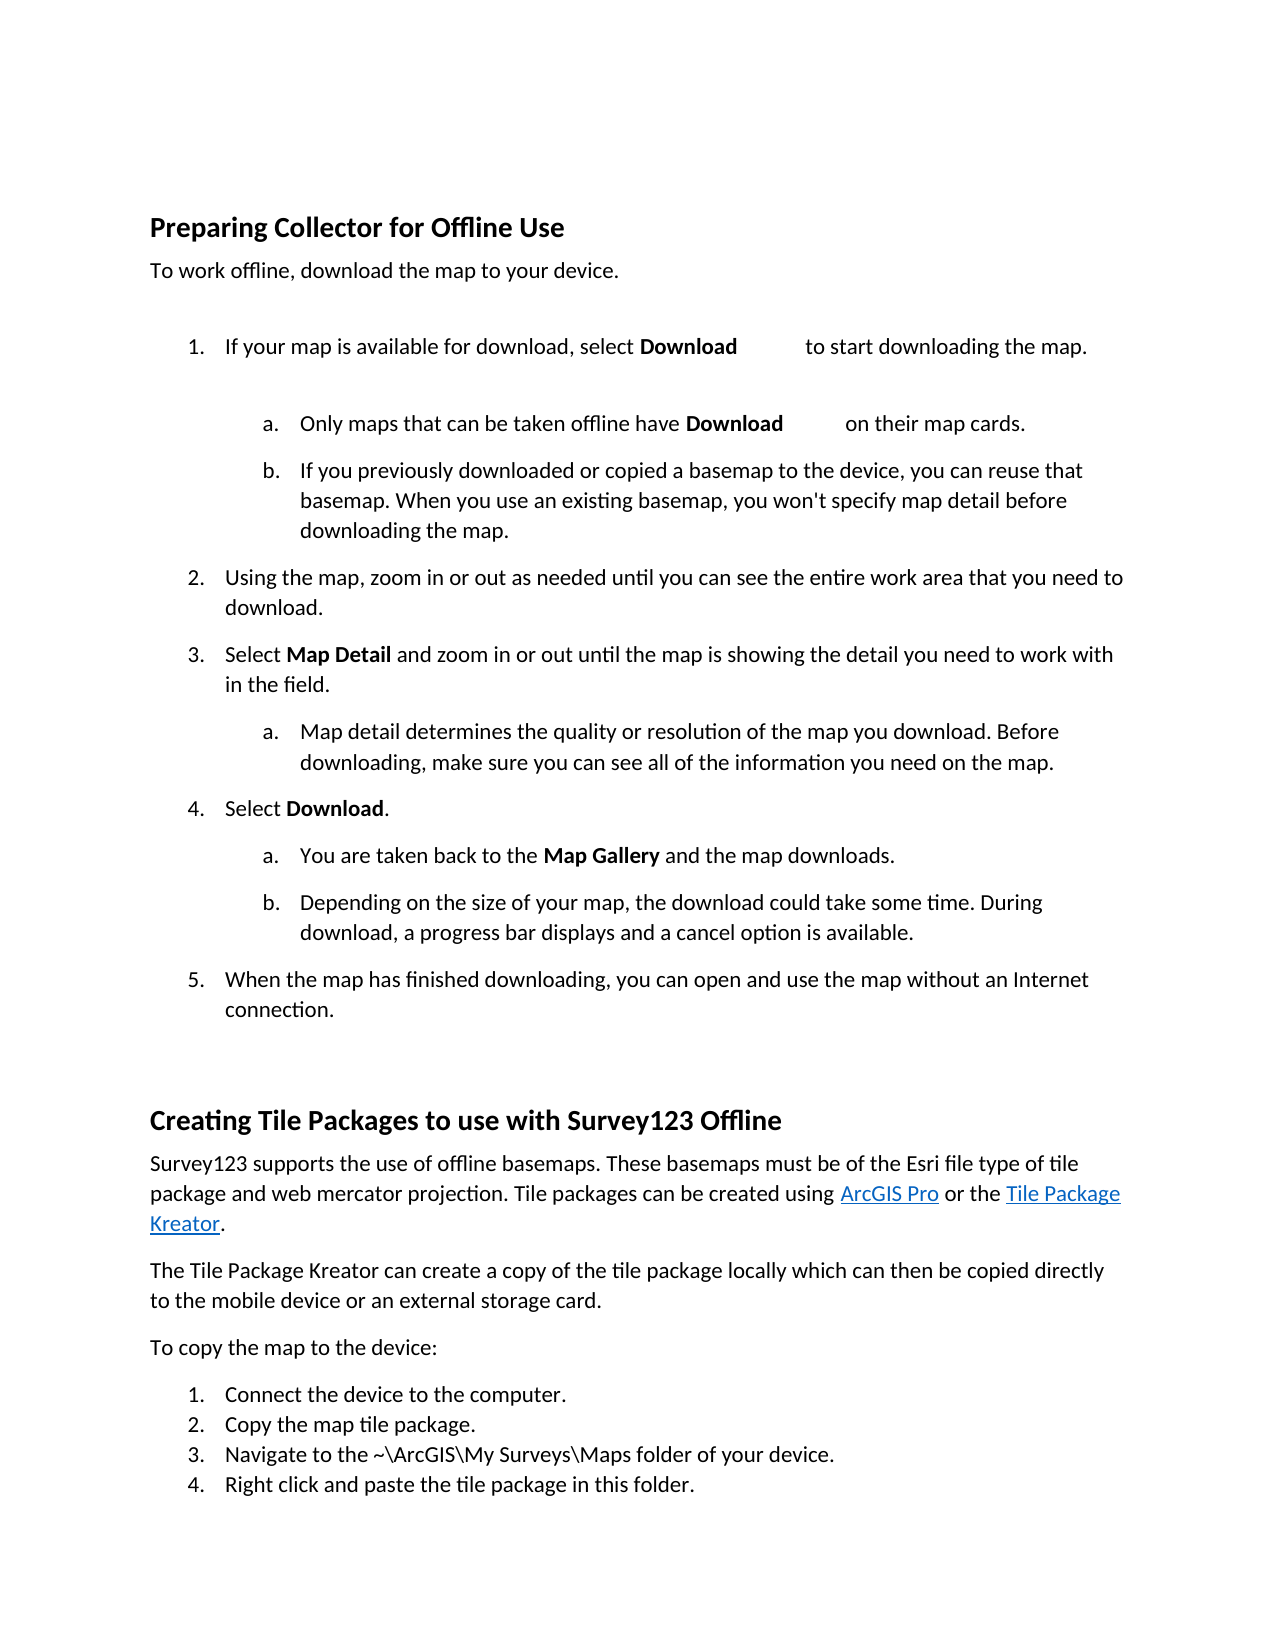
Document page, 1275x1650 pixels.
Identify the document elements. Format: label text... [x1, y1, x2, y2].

list Connect the device to the computer. [187, 1380, 1125, 1408]
list Select Download. [187, 794, 1125, 823]
list If your map is available for download, select Download to start downloading the map. [187, 303, 1125, 361]
text Survey123 supports the use of offline basemaps. These basemaps must be of the Esri file type of tile package and web mercator projection. Tile packages can be created using ArcGIS Pro or the Tile Package Kreator. [150, 1149, 1125, 1237]
subtitle Preparing Collector for Offline Use [150, 209, 1125, 245]
text To copy the map to the device: [150, 1333, 1125, 1361]
list Depending on the size of your map, the download could take some time. During download, a progress bar displays and a cancel option is available. [262, 888, 1125, 947]
text The Tile Package Kreator can create a copy of the tile package locally which can then be copied directly to the mobile device or an external storage card. [150, 1256, 1125, 1314]
subtitle Creating Tile Packages to use with Survey123 Offline [150, 1102, 1125, 1137]
list If you previously downloaded or copied a basemap to the device, you can reuse that basemap. When you use an existing basemap, you won't specify map detail before downloading the map. [262, 456, 1125, 544]
list When the map has finished downloading, you can open and use the map without an Internet connection. [187, 965, 1125, 1024]
list You are taken back to the Map Gallery and the map downloads. [262, 841, 1125, 869]
list Select Map Detail and zoom in or out until the map is showing the detail you need to work with in the field. [187, 640, 1125, 699]
list Right click and paste the tile package in this folder. [187, 1471, 1125, 1498]
list Navigate to the ~\ArcGIS\My Surveys\Maps folder of your device. [187, 1440, 1125, 1468]
list Copy the map tile package. [187, 1410, 1125, 1438]
list Only maps that can be taken offline have Download on their map cards. [262, 380, 1125, 437]
list Using the map, zoom in or out as needed until you can see the entire work area that you need to download. [187, 563, 1125, 622]
text To work offline, download the map to your device. [150, 256, 1125, 284]
list Map detail determines the quality or resolution of the map you download. Before downloading, make sure you can see all of the information you need on the map. [262, 717, 1125, 776]
